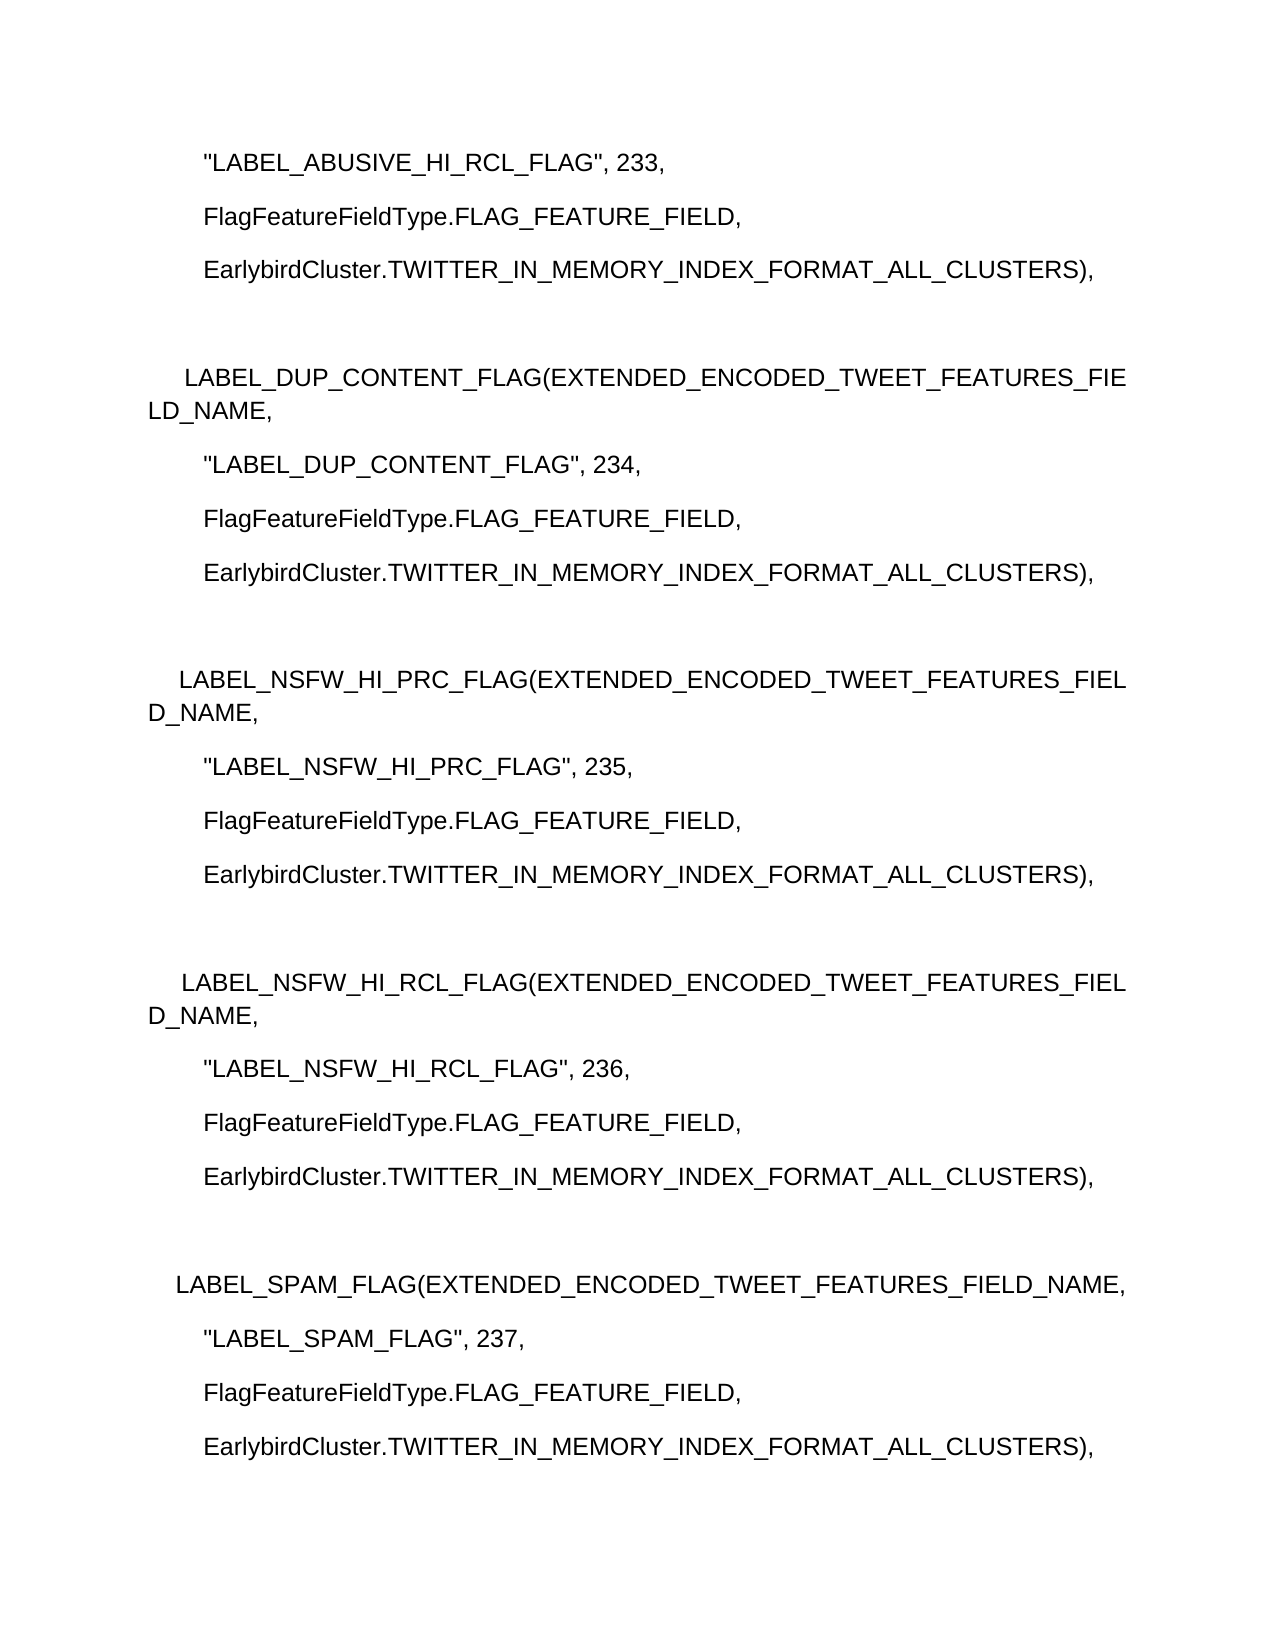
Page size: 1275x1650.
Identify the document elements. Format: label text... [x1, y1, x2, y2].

text "LABEL_NSFW_HI_PRC_FLAG", 235, [148, 752, 1127, 781]
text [148, 1431, 1127, 1460]
text LABEL_SPAM_FLAG(EXTENDED_ENCODED_TWEET_FEATURES_FIELD_NAME, [148, 1270, 1127, 1299]
text EarlybirdCluster.TWITTER_IN_MEMORY_INDEX_FORMAT_ALL_CLUSTERS), [148, 1162, 1127, 1191]
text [148, 255, 1127, 284]
text EarlybirdCluster.TWITTER_IN_MEMORY_INDEX_FORMAT_ALL_CLUSTERS), [148, 860, 1127, 889]
text "LABEL_NSFW_HI_RCL_FLAG", 236, [148, 1054, 1127, 1083]
text LABEL_NSFW_HI_PRC_FLAG(EXTENDED_ENCODED_TWEET_FEATURES_FIELD_NAME, [148, 665, 1127, 727]
text "LABEL_DUP_CONTENT_FLAG", 234, [148, 450, 1127, 479]
text FlagFeatureFieldType.FLAG_FEATURE_FIELD, [148, 504, 1127, 532]
text FlagFeatureFieldType.FLAG_FEATURE_FIELD, [148, 1108, 1127, 1137]
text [148, 1378, 1127, 1406]
text "LABEL_SPAM_FLAG", 237, [148, 1324, 1127, 1352]
text LABEL_DUP_CONTENT_FLAG(EXTENDED_ENCODED_TWEET_FEATURES_FIELD_NAME, [148, 363, 1127, 425]
text EarlybirdCluster.TWITTER_IN_MEMORY_INDEX_FORMAT_ALL_CLUSTERS), [148, 558, 1127, 586]
text FlagFeatureFieldType.FLAG_FEATURE_FIELD, [148, 806, 1127, 835]
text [148, 201, 1127, 230]
text "LABEL_ABUSIVE_HI_RCL_FLAG", 233, [148, 148, 1127, 176]
text LABEL_NSFW_HI_RCL_FLAG(EXTENDED_ENCODED_TWEET_FEATURES_FIELD_NAME, [148, 968, 1127, 1029]
